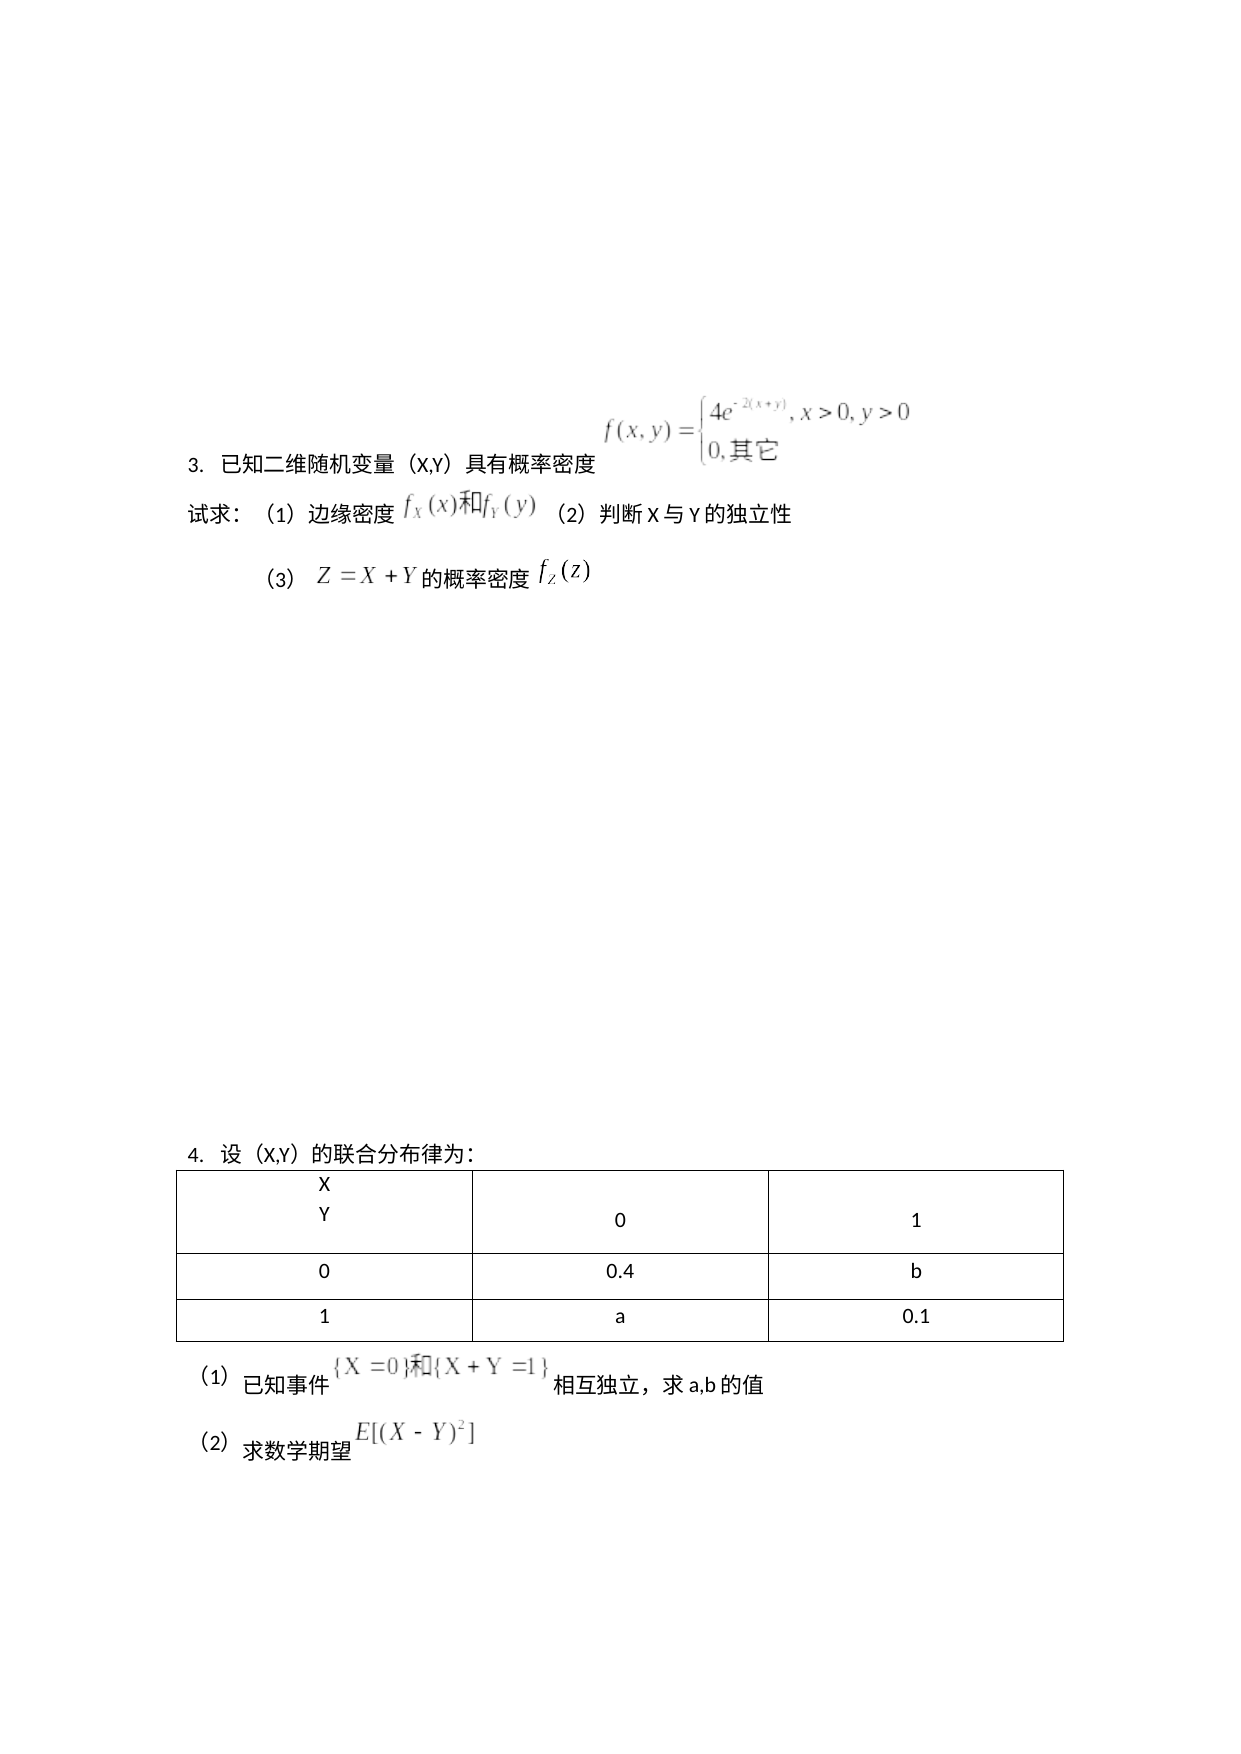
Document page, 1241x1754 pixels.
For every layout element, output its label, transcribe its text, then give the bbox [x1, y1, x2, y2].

list 已知事件相互独立，求a,b的值 [187, 1342, 1053, 1407]
table_header 1 [769, 1171, 1063, 1253]
table_cell 1 [177, 1300, 472, 1341]
table_cell a [473, 1300, 768, 1341]
table_header 0 [473, 1171, 768, 1253]
table_header X Y [177, 1171, 472, 1253]
list （3） 的概率密度 [187, 552, 1053, 617]
list 设（X,Y）的联合分布律为： [187, 1137, 1053, 1169]
table_cell 0.1 [769, 1300, 1063, 1341]
list 已知二维随机变量（X,Y）具有概率密度 [187, 389, 1053, 487]
list 试求：（1）边缘密度 （2）判断X与Y的独立性 [187, 487, 1053, 552]
list 求数学期望 [187, 1407, 1053, 1472]
table_cell 0 [177, 1254, 472, 1298]
table_cell 0.4 [473, 1254, 768, 1298]
table_cell b [769, 1254, 1063, 1298]
